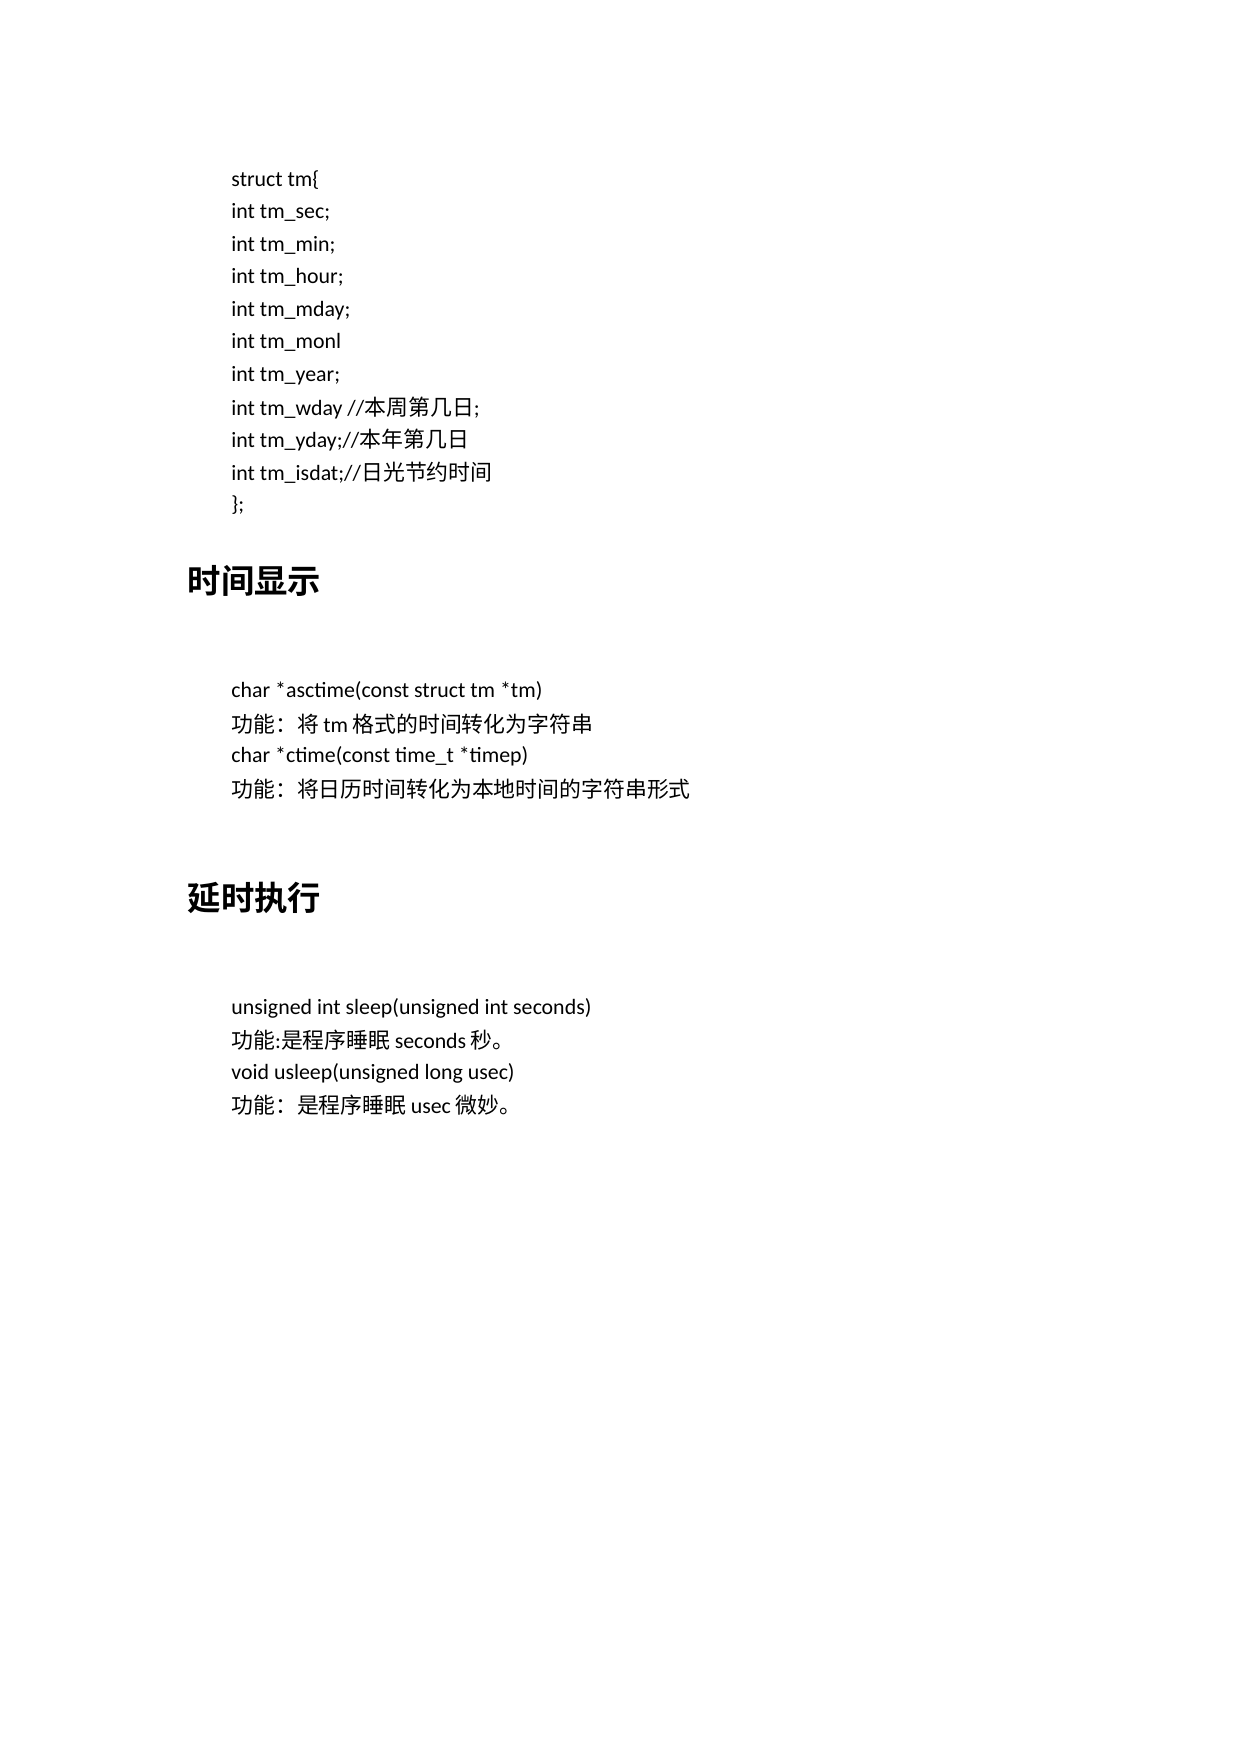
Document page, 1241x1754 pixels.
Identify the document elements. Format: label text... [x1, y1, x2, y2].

text int tm_monl [187, 324, 1053, 357]
text int tm_isdat;//日光节约时间 [187, 454, 1053, 487]
text void usleep(unsigned long usec) [187, 1056, 1053, 1088]
subtitle 时间显示 [187, 547, 1053, 612]
text int tm_min; [187, 227, 1053, 259]
text 功能：将tm格式的时间转化为字符串 [187, 706, 1053, 739]
text char *ctime(const time_t *timep) [187, 739, 1053, 771]
text int tm_yday;//本年第几日 [187, 422, 1053, 454]
text unsigned int sleep(unsigned int seconds) [187, 991, 1053, 1023]
subtitle 延时执行 [187, 863, 1053, 928]
text 功能:是程序睡眠seconds秒。 [187, 1023, 1053, 1056]
text int tm_mday; [187, 292, 1053, 324]
text 功能：将日历时间转化为本地时间的字符串形式 [187, 771, 1053, 804]
text char *asctime(const struct tm *tm) [187, 674, 1053, 706]
text }; [187, 487, 1053, 519]
text int tm_hour; [187, 259, 1053, 292]
text 功能：是程序睡眠usec微妙。 [187, 1088, 1053, 1121]
text int tm_year; [187, 357, 1053, 389]
text int tm_wday //本周第几日; [187, 389, 1053, 422]
text int tm_sec; [187, 194, 1053, 227]
text struct tm{ [187, 162, 1053, 194]
